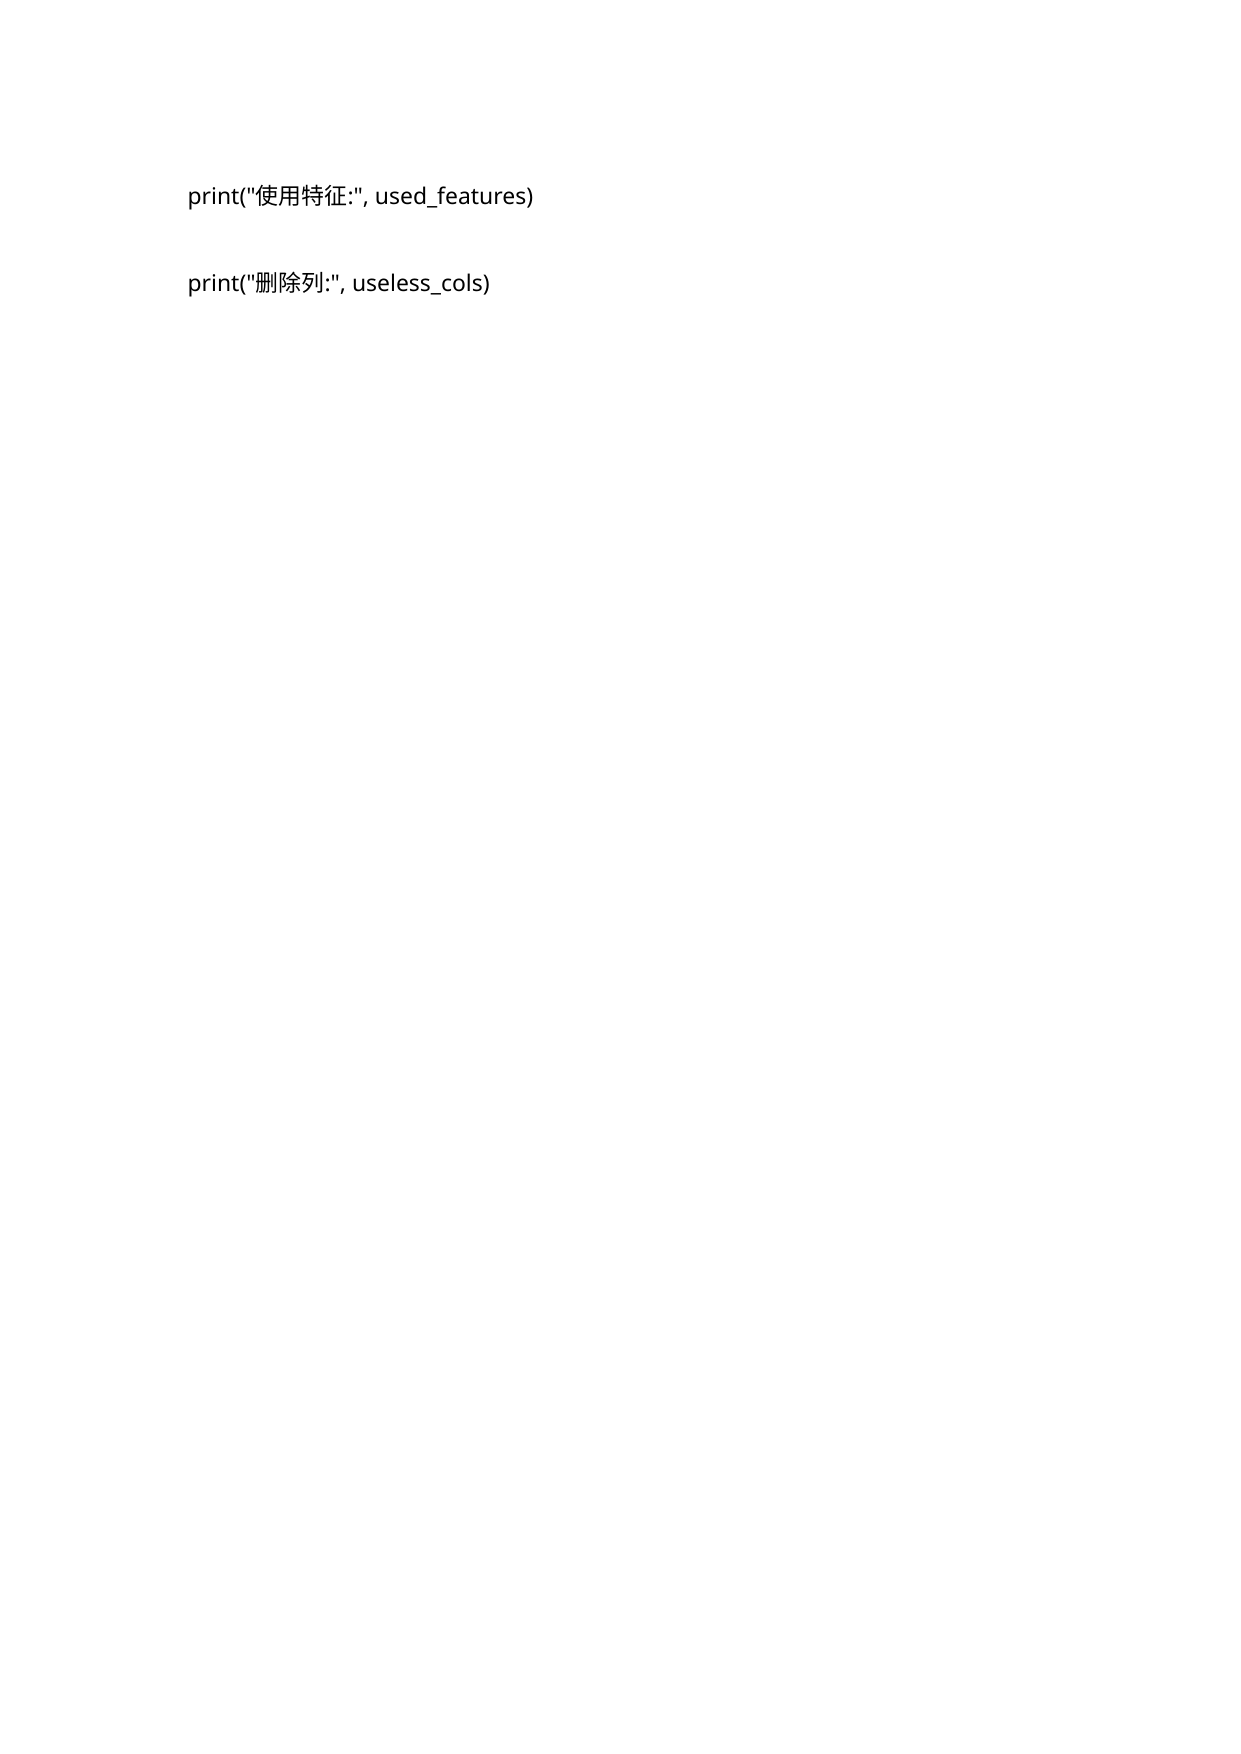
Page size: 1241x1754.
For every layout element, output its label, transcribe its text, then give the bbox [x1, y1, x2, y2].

text print("删除列:", useless_cols) [187, 249, 1053, 314]
text print("使用特征:", used_features) [187, 162, 1053, 227]
